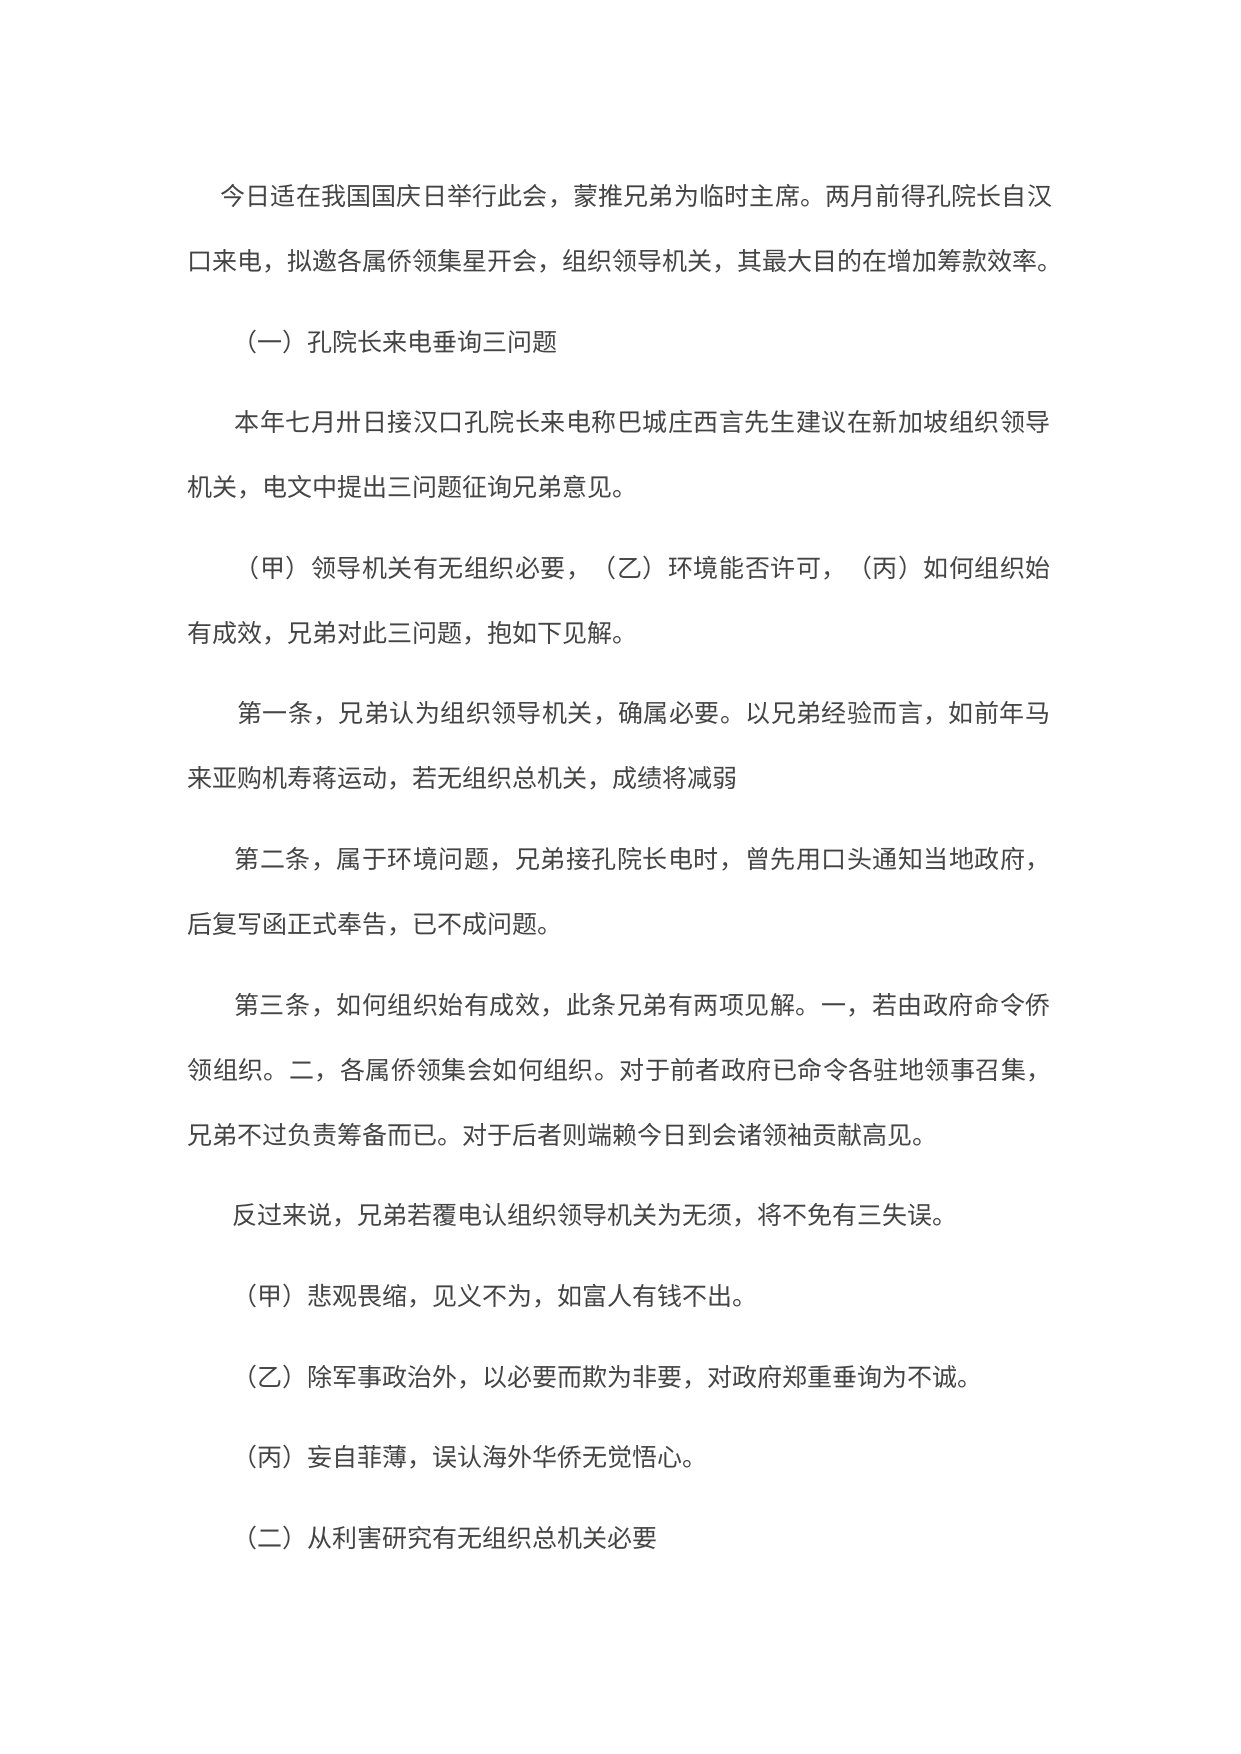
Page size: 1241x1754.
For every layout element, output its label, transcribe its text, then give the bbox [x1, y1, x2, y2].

text 第二条，属于环境问题，兄弟接孔院长电时，曾先用口头通知当地政府，后复写函正式奉告，已不成问题。 [187, 825, 1053, 955]
text （甲）领导机关有无组织必要，（乙）环境能否许可，（丙）如何组织始有成效，兄弟对此三问题，抱如下见解。 [187, 534, 1053, 664]
text 反过来说，兄弟若覆电认组织领导机关为无须，将不免有三失误。 [187, 1181, 1053, 1246]
text （丙）妄自菲薄，误认海外华侨无觉悟心。 [187, 1423, 1053, 1488]
text （乙）除军事政治外，以必要而欺为非要，对政府郑重垂询为不诚。 [187, 1343, 1053, 1408]
text （甲）悲观畏缩，见义不为，如富人有钱不出。 [187, 1262, 1053, 1327]
text （一）孔院长来电垂询三问题 [187, 308, 1053, 373]
text （二）从利害研究有无组织总机关必要 [187, 1504, 1053, 1569]
text 本年七月卅日接汉口孔院长来电称巴城庄西言先生建议在新加坡组织领导机关，电文中提出三问题征询兄弟意见。 [187, 388, 1053, 518]
text 今日适在我国国庆日举行此会，蒙推兄弟为临时主席。两月前得孔院长自汉口来电，拟邀各属侨领集星开会，组织领导机关，其最大目的在增加筹款效率。 [187, 162, 1053, 292]
text 第三条，如何组织始有成效，此条兄弟有两项见解。一，若由政府命令侨领组织。二，各属侨领集会如何组织。对于前者政府已命令各驻地领事召集，兄弟不过负责筹备而已。对于后者则端赖今日到会诸领袖贡献高见。 [187, 971, 1053, 1166]
text 第一条，兄弟认为组织领导机关，确属必要。以兄弟经验而言，如前年马来亚购机寿蒋运动，若无组织总机关，成绩将减弱 [187, 679, 1053, 809]
